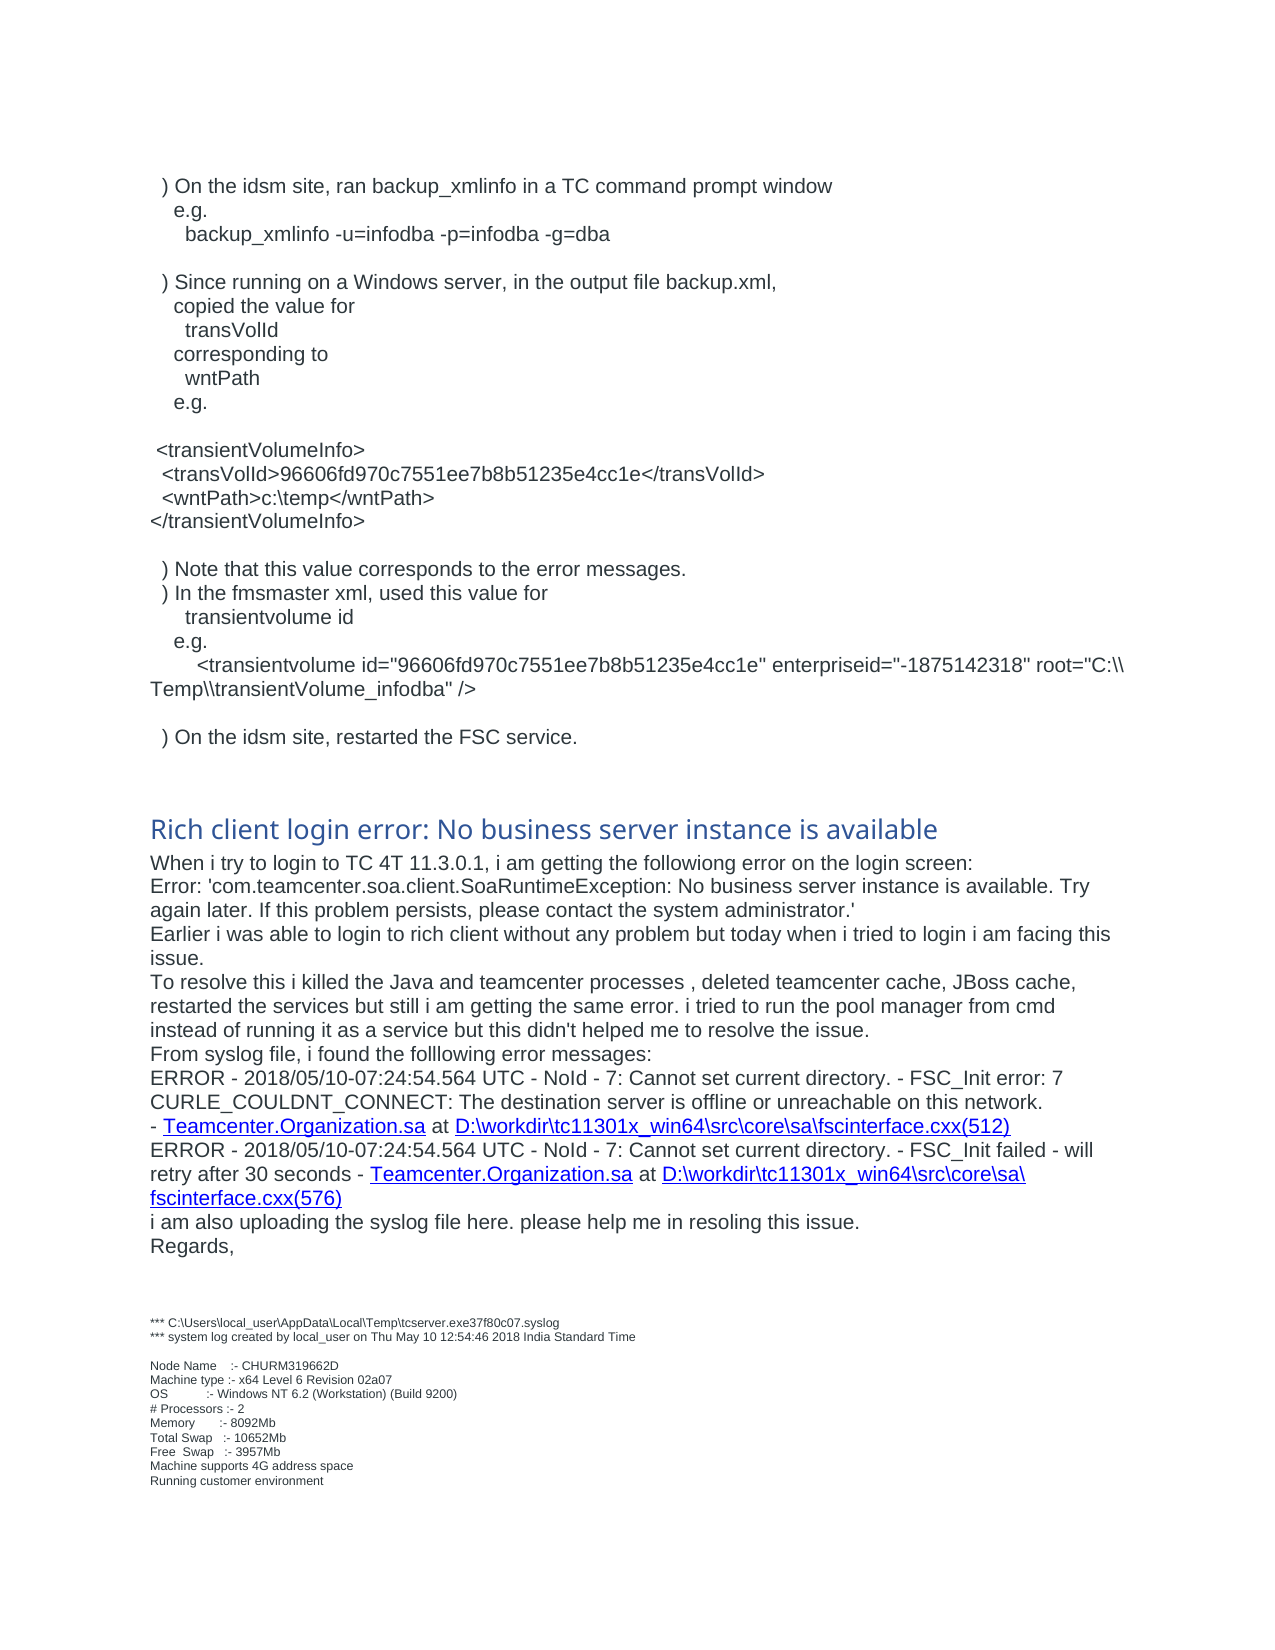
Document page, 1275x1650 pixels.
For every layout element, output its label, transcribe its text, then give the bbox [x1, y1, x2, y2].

text *** C:\Users\local_user\AppData\Local\Temp\tcserver.exe37f80c07.syslog [150, 1315, 1125, 1329]
text OS :- Windows NT 6.2 (Workstation) (Build 9200) [150, 1387, 1125, 1401]
text To resolve this i killed the Java and teamcenter processes , deleted teamcenter cache, JBoss cache, restarted the services but still i am getting the same error. i tried to run the pool manager from cmd instead of running it as a service but this didn't helped me to resolve the issue. [150, 970, 1125, 1042]
text Earlier i was able to login to rich client without any problem but today when i tried to login i am facing this issue. [150, 922, 1125, 970]
text Free Swap :- 3957Mb [150, 1444, 1125, 1459]
text When i try to login to TC 4T 11.3.0.1, i am getting the followiong error on the login screen: [150, 850, 1125, 874]
text Running customer environment [150, 1473, 1125, 1488]
text Node Name :- CHURM319662D [150, 1358, 1125, 1373]
text From syslog file, i found the folllowing error messages: [150, 1042, 1125, 1066]
text Total Swap :- 10652Mb [150, 1430, 1125, 1444]
text Error: 'com.teamcenter.soa.client.SoaRuntimeException: No business server instance is available. Try again later. If this problem persists, please contact the system administrator.' [150, 874, 1125, 922]
text ERROR - 2018/05/10-07:24:54.564 UTC - NoId - 7: Cannot set current directory. - FSC_Init failed - will retry after 30 seconds - Teamcenter.Organization.sa at D:\workdir\tc11301x_win64\src\core\sa\fscinterface.cxx(576) [150, 1138, 1125, 1210]
text Memory :- 8092Mb [150, 1416, 1125, 1430]
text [150, 150, 1125, 749]
text *** system log created by local_user on Thu May 10 12:54:46 2018 India Standard Time [150, 1329, 1125, 1344]
text Machine supports 4G address space [150, 1459, 1125, 1473]
text # Processors :- 2 [150, 1401, 1125, 1416]
subtitle Rich client login error: No business server instance is available [150, 811, 1125, 847]
text Regards, [150, 1234, 1125, 1258]
text Machine type :- x64 Level 6 Revision 02a07 [150, 1373, 1125, 1387]
text i am also uploading the syslog file here. please help me in resoling this issue. [150, 1210, 1125, 1234]
text ERROR - 2018/05/10-07:24:54.564 UTC - NoId - 7: Cannot set current directory. - FSC_Init error: 7 CURLE_COULDNT_CONNECT: The destination server is offline or unreachable on this network. - Teamcenter.Organization.sa at D:\workdir\tc11301x_win64\src\core\sa\fscinterface.cxx(512) [150, 1066, 1125, 1138]
